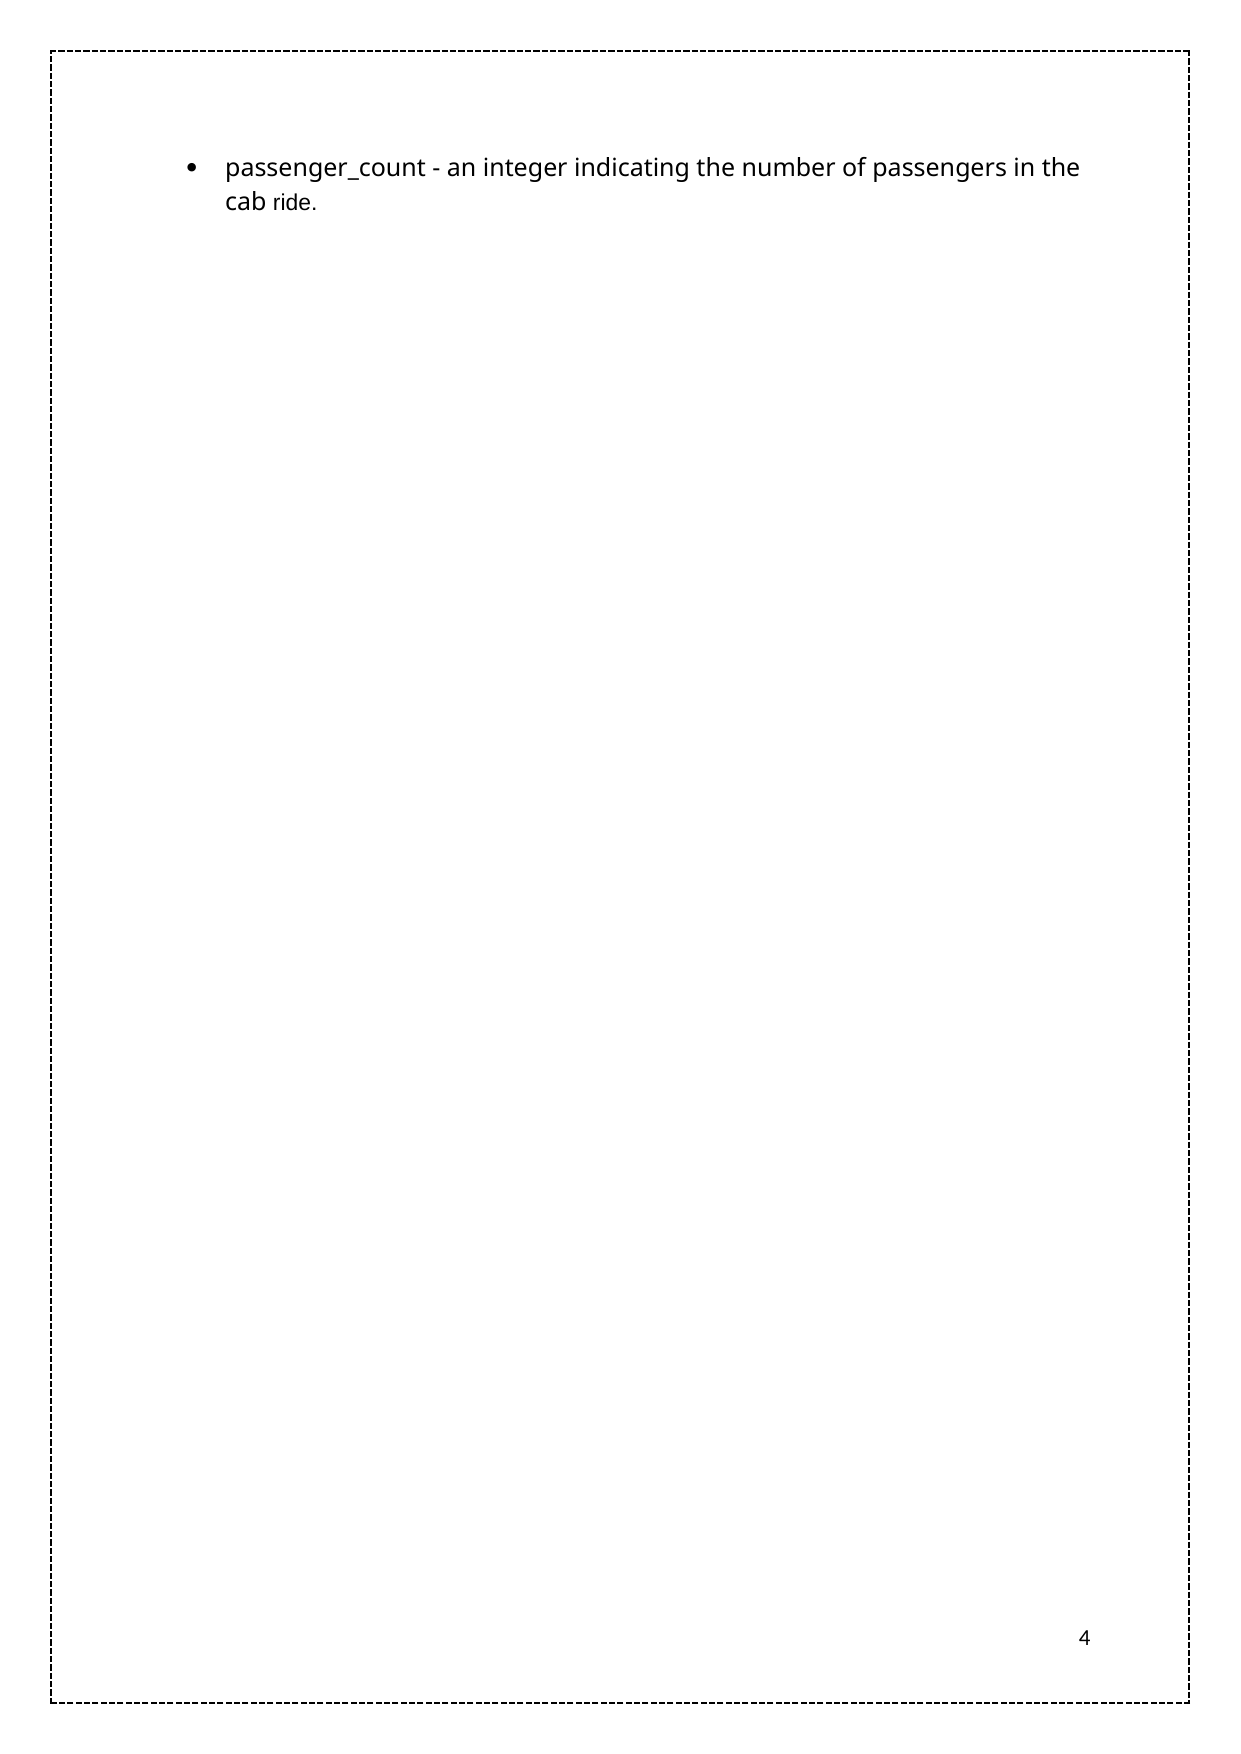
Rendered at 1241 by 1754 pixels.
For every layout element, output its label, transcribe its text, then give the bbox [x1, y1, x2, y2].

list passenger_count - an integer indicating the number of passengers in the cab ride. [187, 150, 1090, 218]
